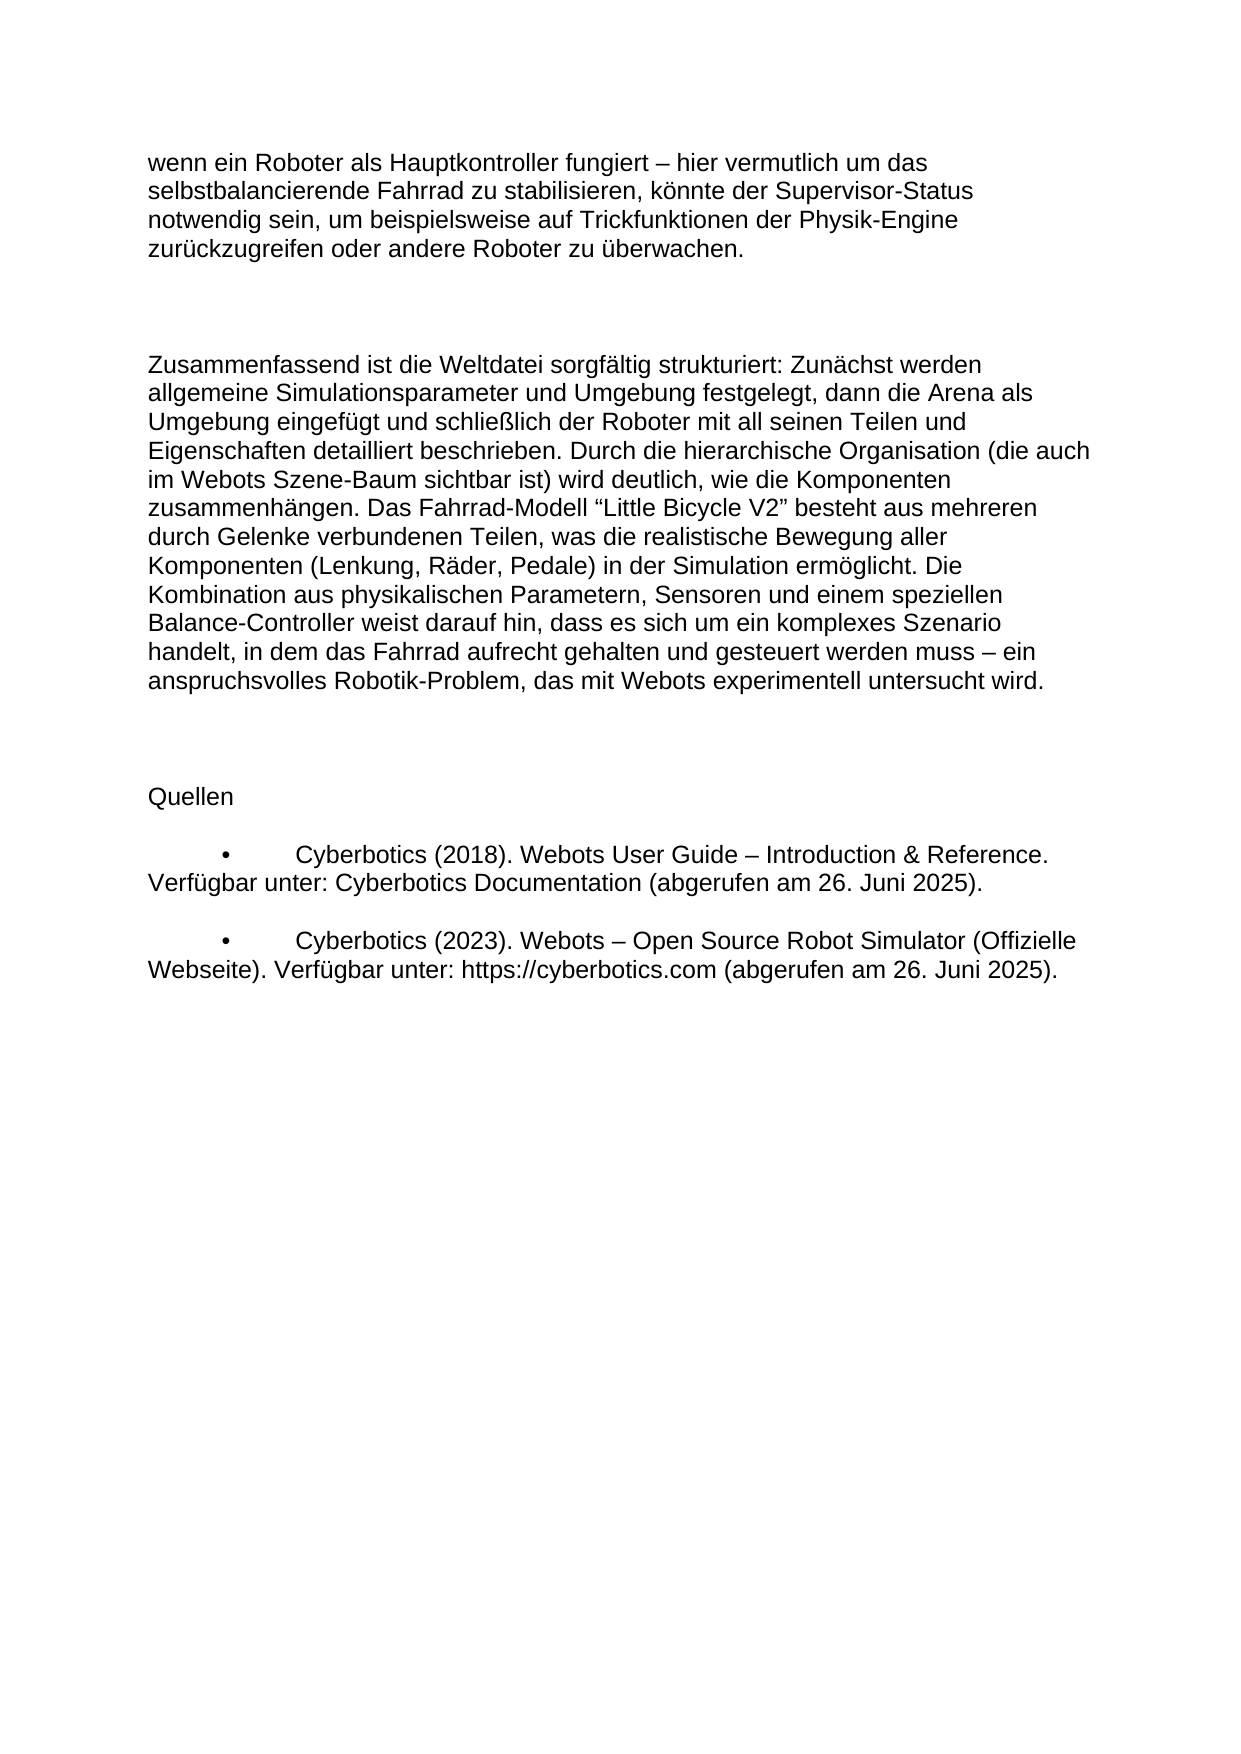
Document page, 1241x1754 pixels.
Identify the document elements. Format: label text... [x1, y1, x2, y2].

text Zusammenfassend ist die Weltdatei sorgfältig strukturiert: Zunächst werden allgemeine Simulationsparameter und Umgebung festgelegt, dann die Arena als Umgebung eingefügt und schließlich der Roboter mit all seinen Teilen und Eigenschaften detailliert beschrieben. Durch die hierarchische Organisation (die auch im Webots Szene-Baum sichtbar ist) wird deutlich, wie die Komponenten zusammenhängen. Das Fahrrad-Modell “Little Bicycle V2” besteht aus mehreren durch Gelenke verbundenen Teilen, was die realistische Bewegung aller Komponenten (Lenkung, Räder, Pedale) in der Simulation ermöglicht. Die Kombination aus physikalischen Parametern, Sensoren und einem speziellen Balance-Controller weist darauf hin, dass es sich um ein komplexes Szenario handelt, in dem das Fahrrad aufrecht gehalten und gesteuert werden muss – ein anspruchsvolles Robotik-Problem, das mit Webots experimentell untersucht wird. [148, 350, 1093, 695]
text • Cyberbotics (2023). Webots – Open Source Robot Simulator (Offizielle Webseite). Verfügbar unter: https://cyberbotics.com (abgerufen am 26. Juni 2025). [148, 926, 1093, 984]
text Quellen [148, 782, 1093, 811]
text • Cyberbotics (2018). Webots User Guide – Introduction & Reference. Verfügbar unter: Cyberbotics Documentation (abgerufen am 26. Juni 2025). [148, 840, 1093, 897]
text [148, 148, 1093, 263]
